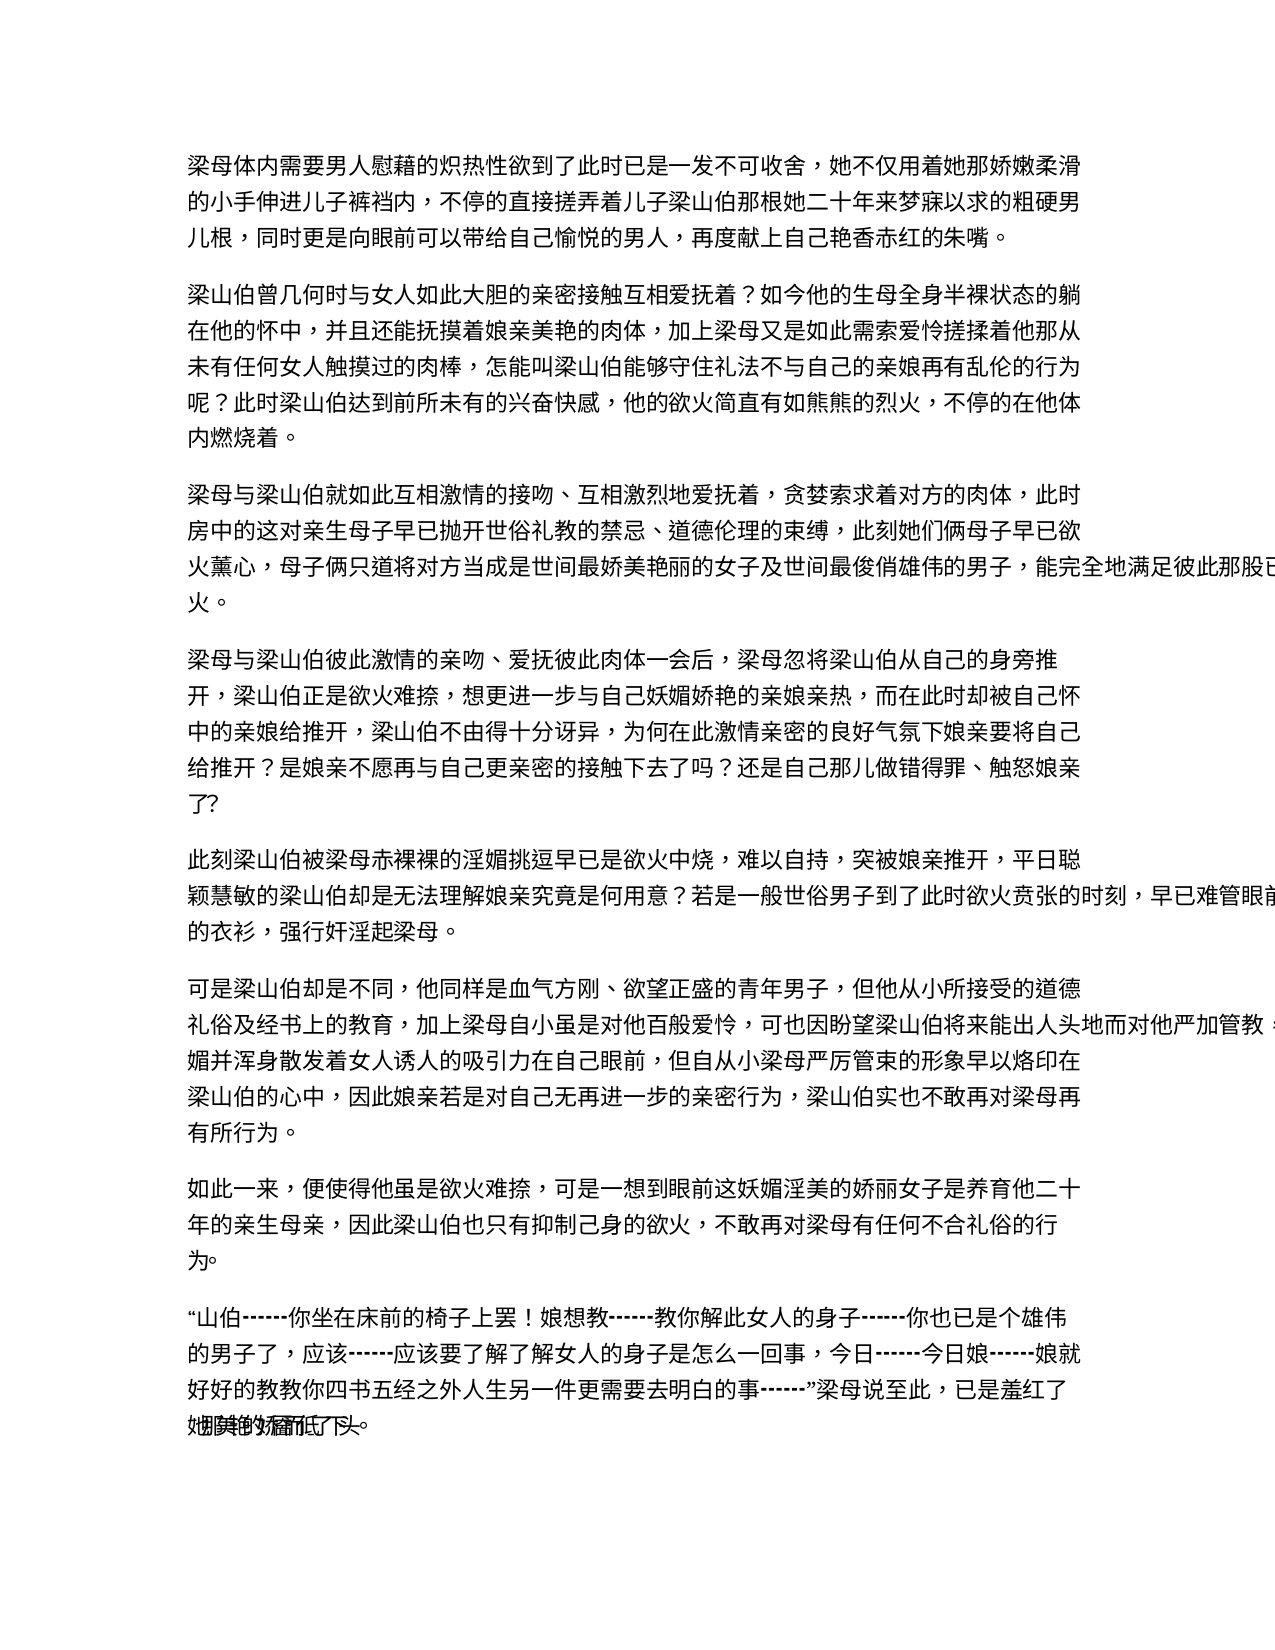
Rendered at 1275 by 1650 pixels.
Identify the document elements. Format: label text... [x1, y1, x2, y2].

text 如此一来，便使得他虽是欲火难捺，可是一想到眼前这妖媚淫美的娇丽女子是养育他二十年的亲生母亲，因此梁山伯也只有抑制己身的欲火，不敢再对梁母有任何不合礼俗的行为。 [187, 1173, 1087, 1277]
text 可是梁山伯却是不同，他同样是血气方刚、欲望正盛的青年男子，但他从小所接受的道德礼俗及经书上的教育，加上梁母自小虽是对他百般爱怜，可也因盼望梁山伯将来能出人头地而对他严加管教，所以即使现在娘亲将自己打扮的美艳娇媚并浑身散发着女人诱人的吸引力在自己眼前，但自从小梁母严厉管束的形象早以烙印在梁山伯的心中，因此娘亲若是对自己无再进一步的亲密行为，梁山伯实也不敢再对梁母再有所行为。 [187, 973, 1087, 1148]
text 梁母体内需要男人慰藉的炽热性欲到了此时已是一发不可收舍，她不仅用着她那娇嫩柔滑的小手伸进儿子裤裆内，不停的直接搓弄着儿子梁山伯那根她二十年来梦寐以求的粗硬男儿根，同时更是向眼前可以带给自己愉悦的男人，再度献上自己艳香赤红的朱嘴。 [187, 150, 1087, 253]
text 梁母与梁山伯就如此互相激情的接吻、互相激烈地爱抚着，贪婪索求着对方的肉体，此时房中的这对亲生母子早已抛开世俗礼教的禁忌、道德伦理的束缚，此刻她们俩母子早已欲火薰心，母子俩只道将对方当成是世间最娇美艳丽的女子及世间最俊俏雄伟的男子，能完全地满足彼此那股已是不吐不快的熊熊欲火。 [187, 479, 1087, 618]
text 梁母与梁山伯彼此激情的亲吻、爱抚彼此肉体一会后，梁母忽将梁山伯从自己的身旁推开，梁山伯正是欲火难捺，想更进一步与自己妖媚娇艳的亲娘亲热，而在此时却被自己怀中的亲娘给推开，梁山伯不由得十分讶异，为何在此激情亲密的良好气氛下娘亲要将自己给推开？是娘亲不愿再与自己更亲密的接触下去了吗？还是自己那儿做错得罪、触怒娘亲了？ [187, 644, 1087, 819]
text 此刻梁山伯被梁母赤裸裸的淫媚挑逗早已是欲火中烧，难以自持，突被娘亲推开，平日聪颖慧敏的梁山伯却是无法理解娘亲究竟是何用意？若是一般世俗男子到了此时欲火贲张的时刻，早已难管眼前的女子是何人，一把便扑上尽撕碎梁母的衣衫，强行奸淫起梁母。 [187, 844, 1087, 947]
text 梁山伯曾几何时与女人如此大胆的亲密接触互相爱抚着？如今他的生母全身半裸状态的躺在他的怀中，并且还能抚摸着娘亲美艳的肉体，加上梁母又是如此需索爱怜搓揉着他那从未有任何女人触摸过的肉棒，怎能叫梁山伯能够守住礼法不与自己的亲娘再有乱伦的行为呢？此时梁山伯达到前所未有的兴奋快感，他的欲火简直有如熊熊的烈火，不停的在他体内燃烧着。 [187, 279, 1087, 454]
text “山伯┅┅你坐在床前的椅子上罢！娘想教┅┅教你解此女人的身子┅┅你也已是个雄伟的男子了，应该┅┅应该要了解了解女人的身子是怎么一回事，今日┅┅今日娘┅┅娘就好好的教教你四书五经之外人生另一件更需要去明白的事┅┅”梁母说至此，已是羞红了她那美艳的娇靥而低了下头。 [187, 1302, 1087, 1441]
